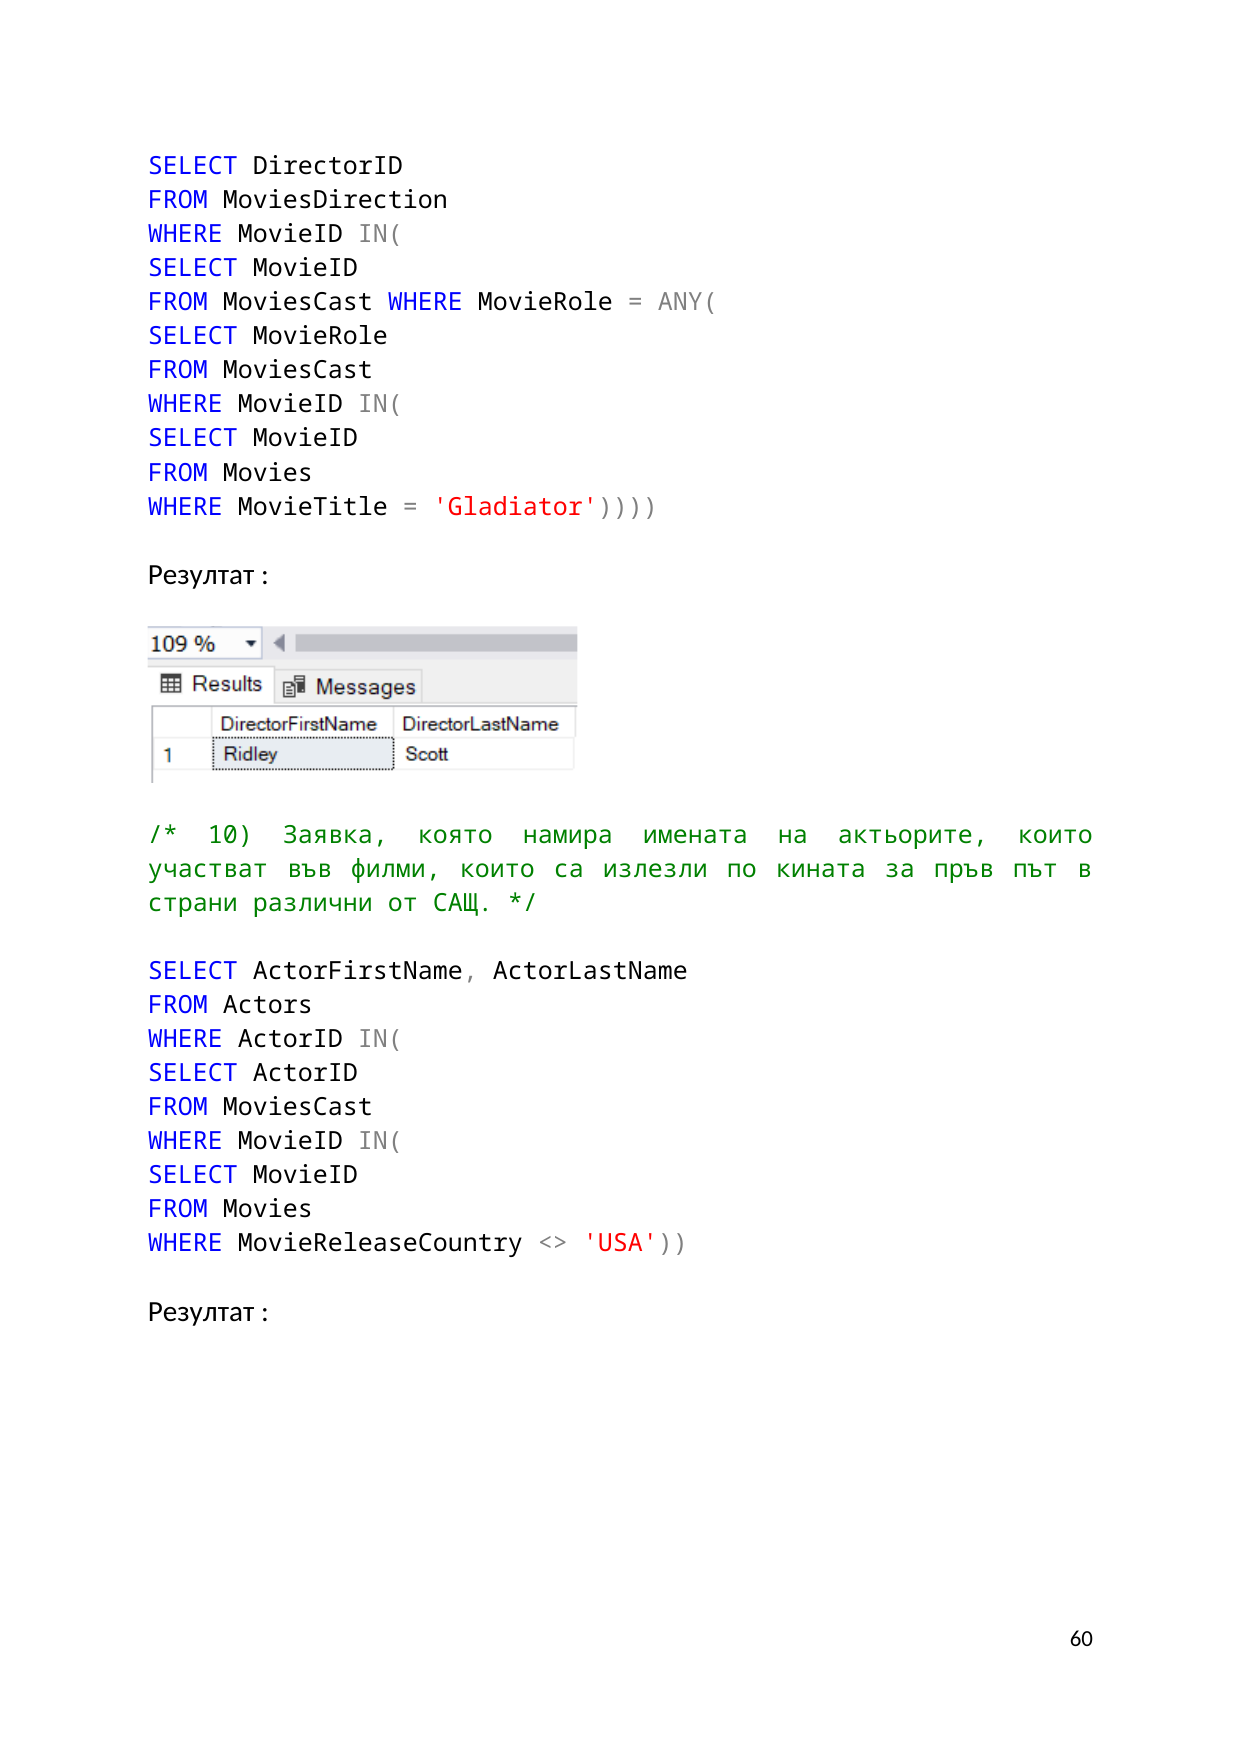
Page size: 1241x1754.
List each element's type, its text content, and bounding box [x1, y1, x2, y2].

text FROM MoviesCast WHERE MovieRole = ANY( [148, 284, 1093, 318]
text FROM MoviesCast [148, 1089, 1093, 1123]
text WHERE MovieID IN( [148, 1123, 1093, 1157]
text SELECT ActorFirstName, ActorLastName [148, 953, 1093, 987]
text Резултат : [148, 556, 1093, 592]
text WHERE MovieReleaseCountry <> 'USA')) [148, 1225, 1093, 1259]
text FROM Actors [148, 987, 1093, 1021]
text WHERE MovieTitle = 'Gladiator')))) [148, 488, 1093, 522]
text SELECT ActorID [148, 1055, 1093, 1089]
text WHERE MovieID IN( [148, 386, 1093, 420]
text SELECT DirectorID [148, 148, 1093, 182]
text FROM MoviesDirection [148, 182, 1093, 216]
text WHERE ActorID IN( [148, 1021, 1093, 1055]
picture [147, 626, 578, 783]
text SELECT MovieID [148, 1157, 1093, 1191]
text SELECT MovieRole [148, 318, 1093, 352]
text SELECT MovieID [148, 420, 1093, 454]
text FROM Movies [148, 454, 1093, 488]
text FROM Movies [148, 1191, 1093, 1225]
text SELECT MovieID [148, 250, 1093, 284]
text WHERE MovieID IN( [148, 216, 1093, 250]
text FROM MoviesCast [148, 352, 1093, 386]
text /* 10) Заявка, която намира имената на актьорите, които участват във филми, които са излезли по кината за пръв път в страни различни от САЩ. */ [148, 816, 1093, 918]
text Резултат : [148, 1293, 1093, 1329]
